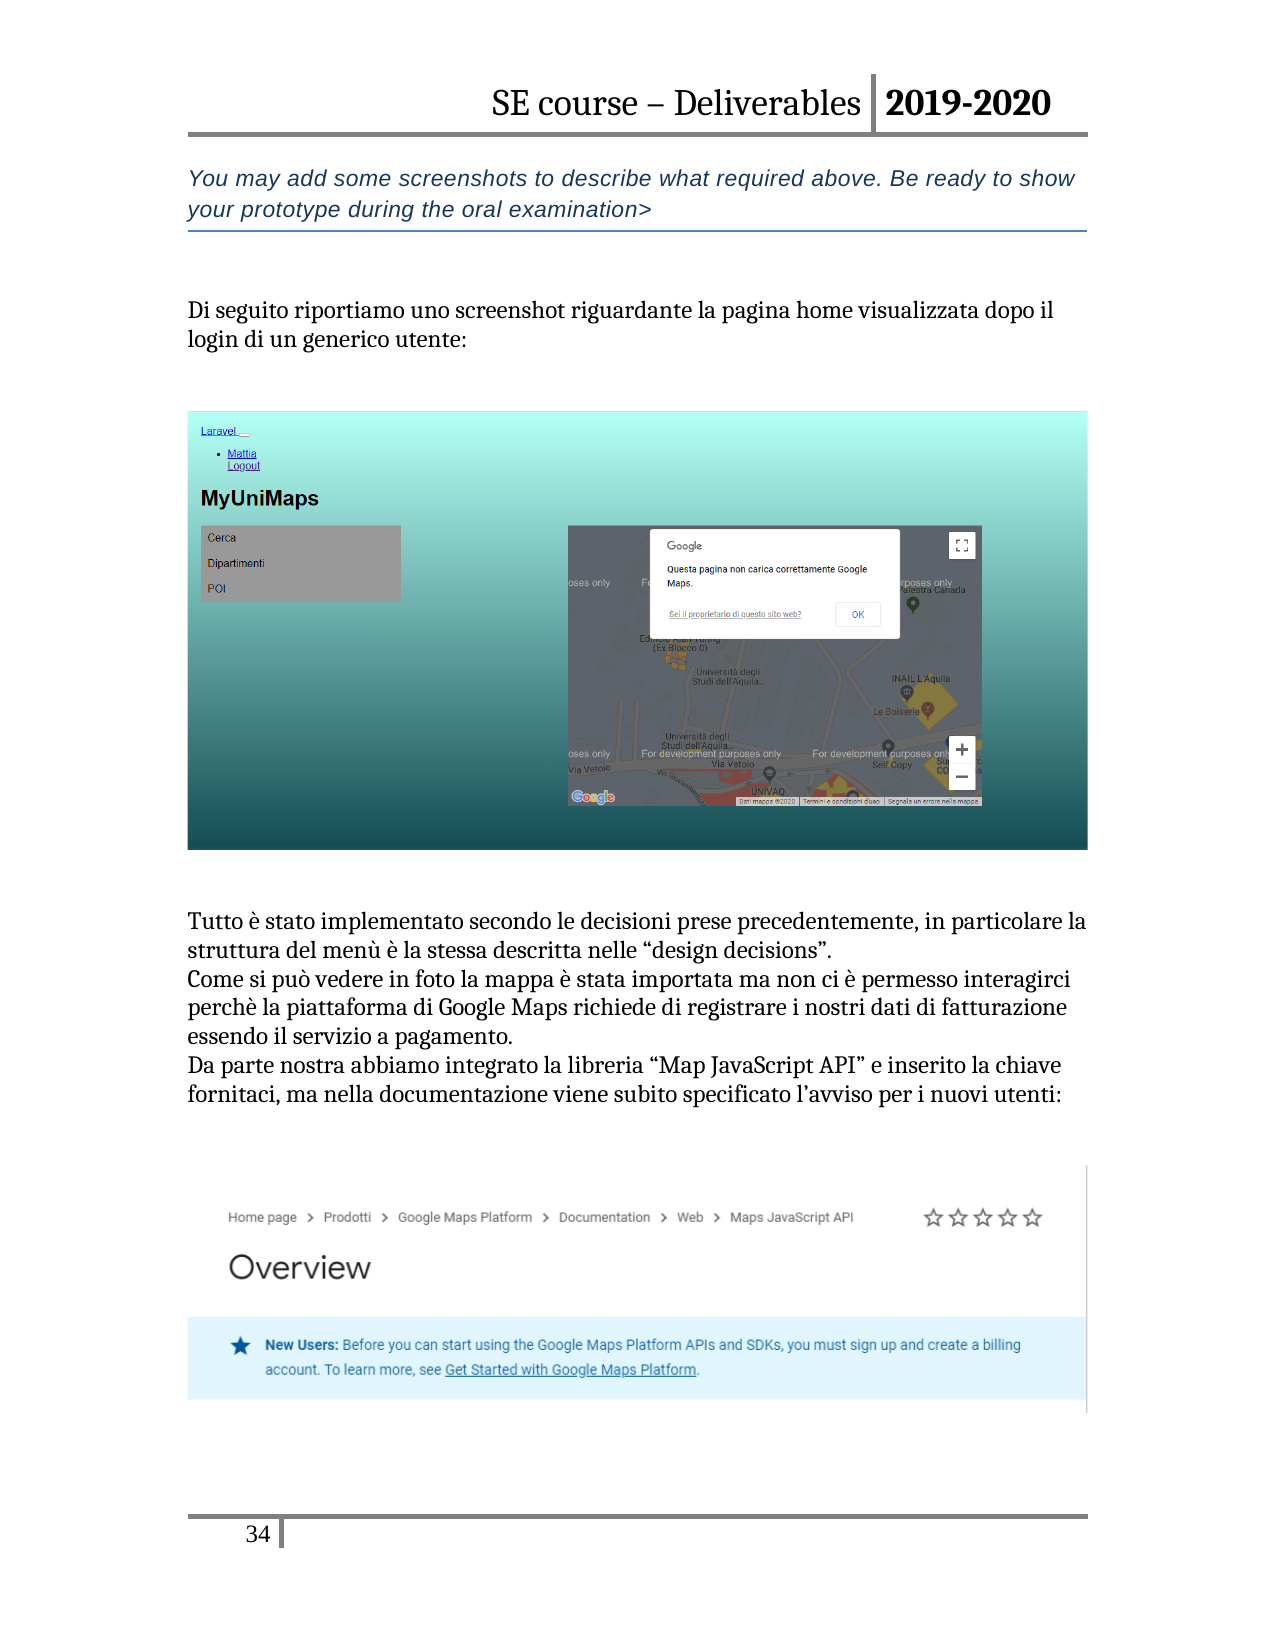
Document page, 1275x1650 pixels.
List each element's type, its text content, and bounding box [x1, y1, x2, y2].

text Da parte nostra abbiamo integrato la libreria “Map JavaScript API” e inserito la chiave fornitaci, ma nella documentazione viene subito specificato l’avviso per i nuovi utenti: [187, 1051, 1087, 1108]
picture [187, 411, 1088, 850]
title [187, 165, 1087, 232]
text Di seguito riportiamo uno screenshot riguardante la pagina home visualizzata dopo il login di un generico utente: [187, 296, 1087, 354]
text Tutto è stato implementato secondo le decisioni prese precedentemente, in particolare la struttura del menù è la stessa descritta nelle “design decisions”. [187, 907, 1087, 964]
text Come si può vedere in foto la mappa è stata importata ma non ci è permesso interagirci perchè la piattaforma di Google Maps richiede di registrare i nostri dati di fatturazione essendo il servizio a pagamento. [187, 964, 1087, 1051]
picture [187, 1165, 1088, 1413]
